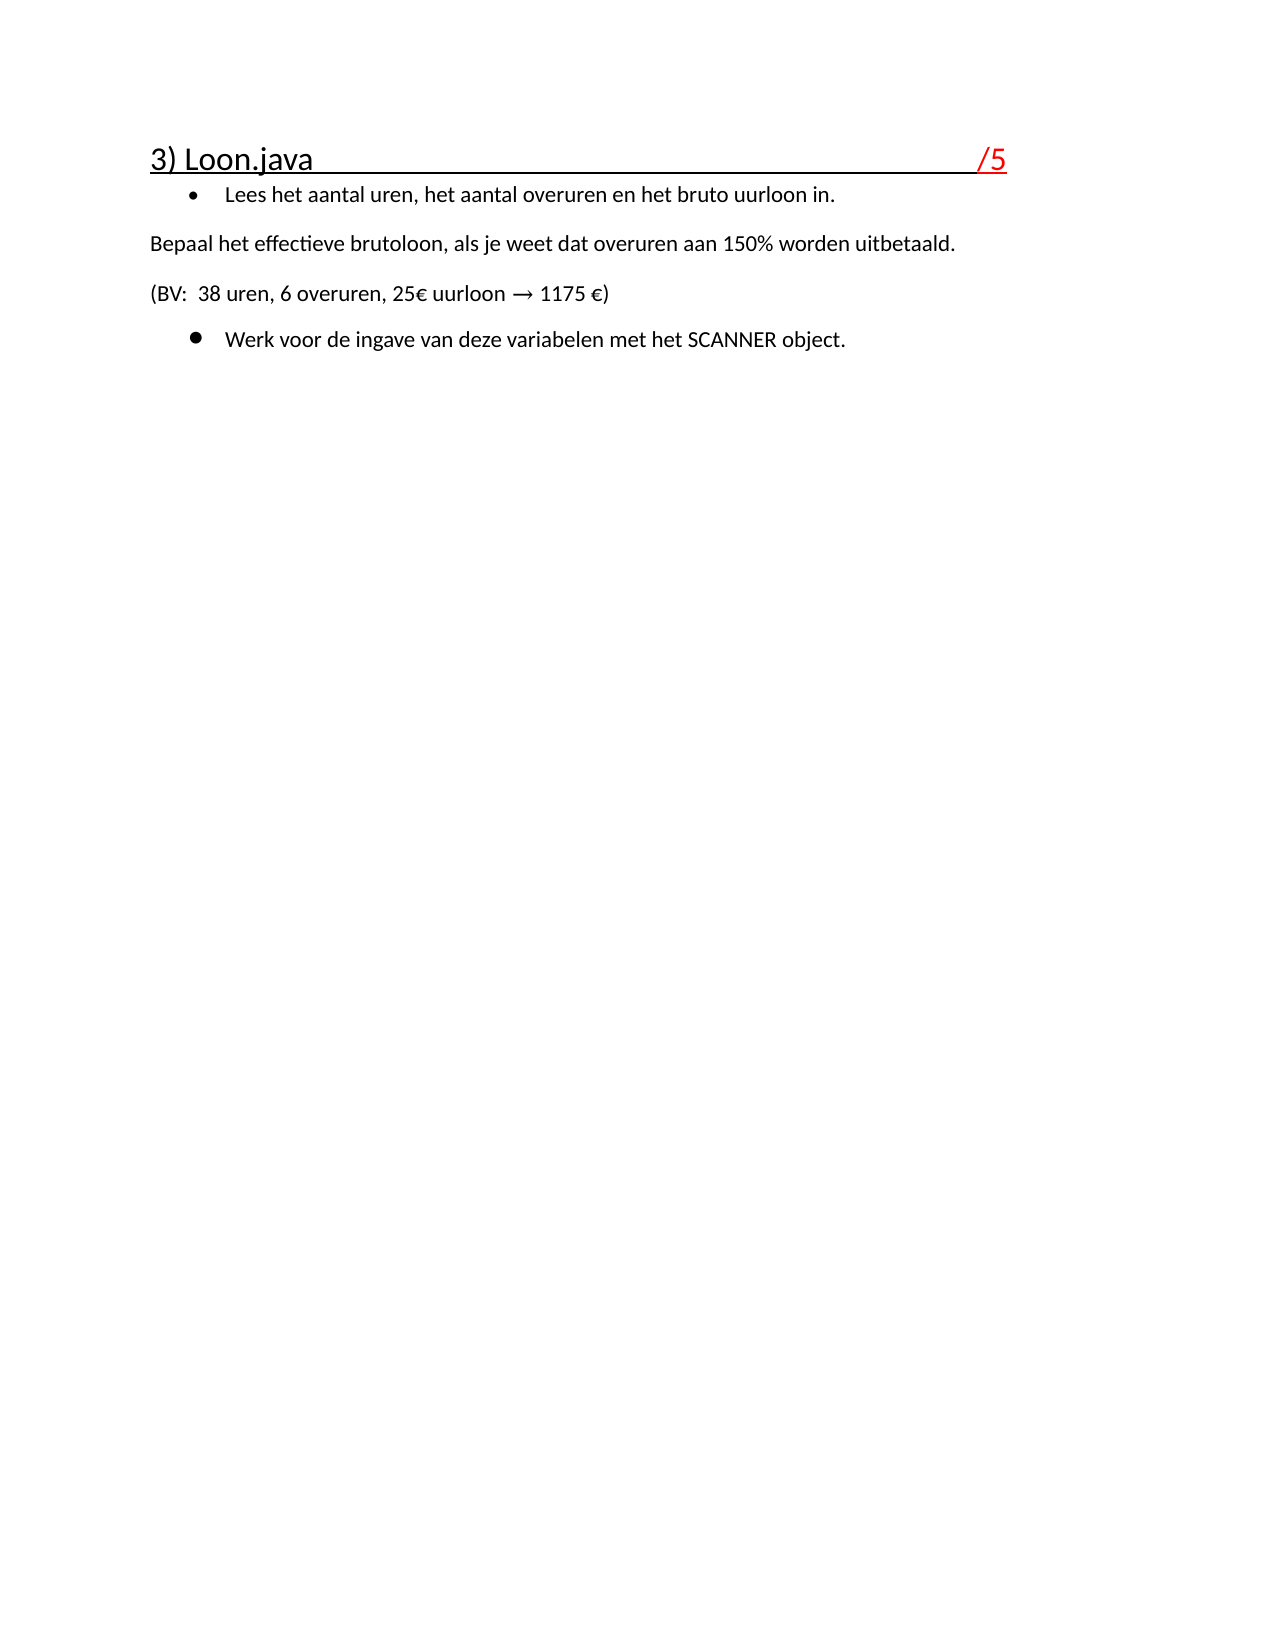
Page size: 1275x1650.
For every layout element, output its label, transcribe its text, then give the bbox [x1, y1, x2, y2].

text 3) Loon.java /5 [172, 150, 1125, 175]
list Werk voor de ingave van deze variabelen met het SCANNER object. [187, 328, 1125, 353]
text Bepaal het effectieve brutoloon, als je weet dat overuren aan 150% worden uitbetaald. [150, 229, 1125, 257]
text (BV: 38 uren, 6 overuren, 25€ uurloon → 1175 €) [150, 278, 1125, 307]
list Lees het aantal uren, het aantal overuren en het bruto uurloon in. [187, 179, 1125, 208]
